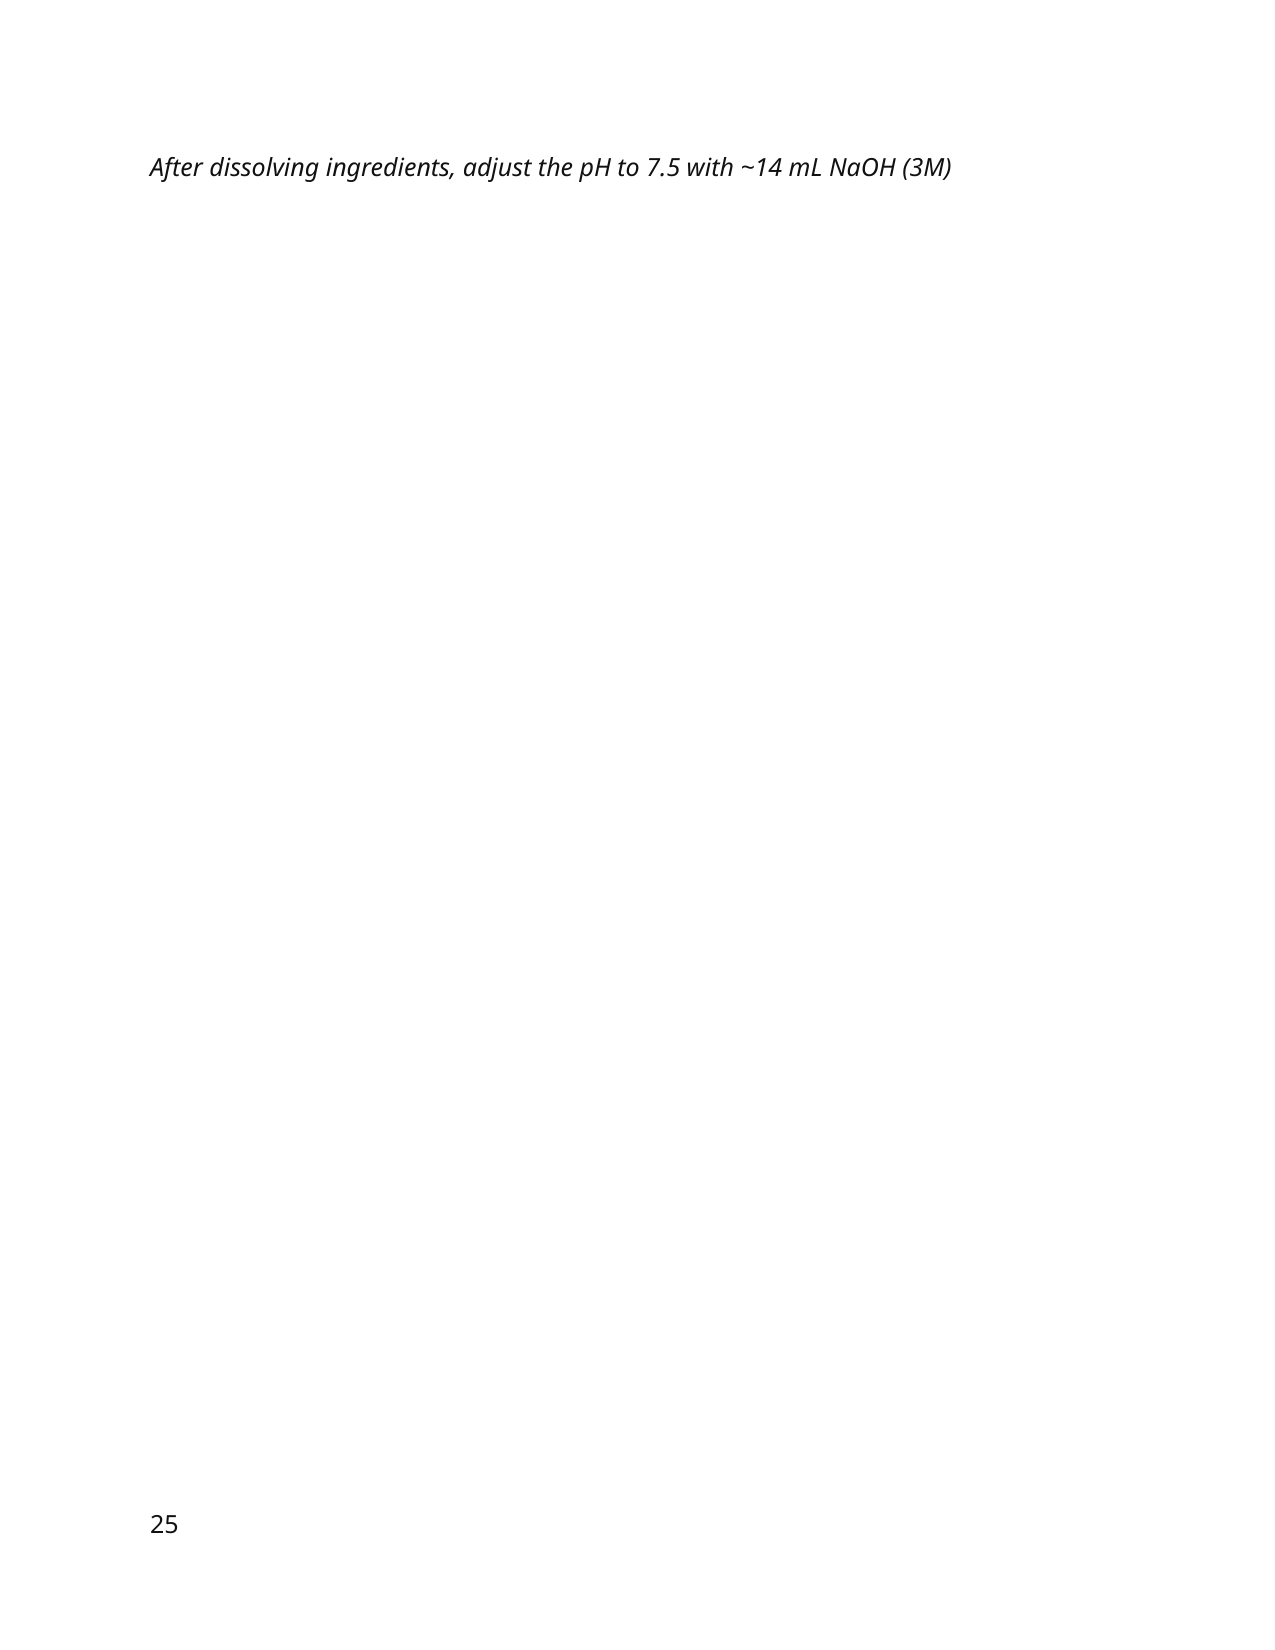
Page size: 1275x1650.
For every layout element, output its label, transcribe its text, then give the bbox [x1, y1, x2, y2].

text After dissolving ingredients, adjust the pH to 7.5 with ~14 mL NaOH (3M) [150, 150, 1125, 218]
